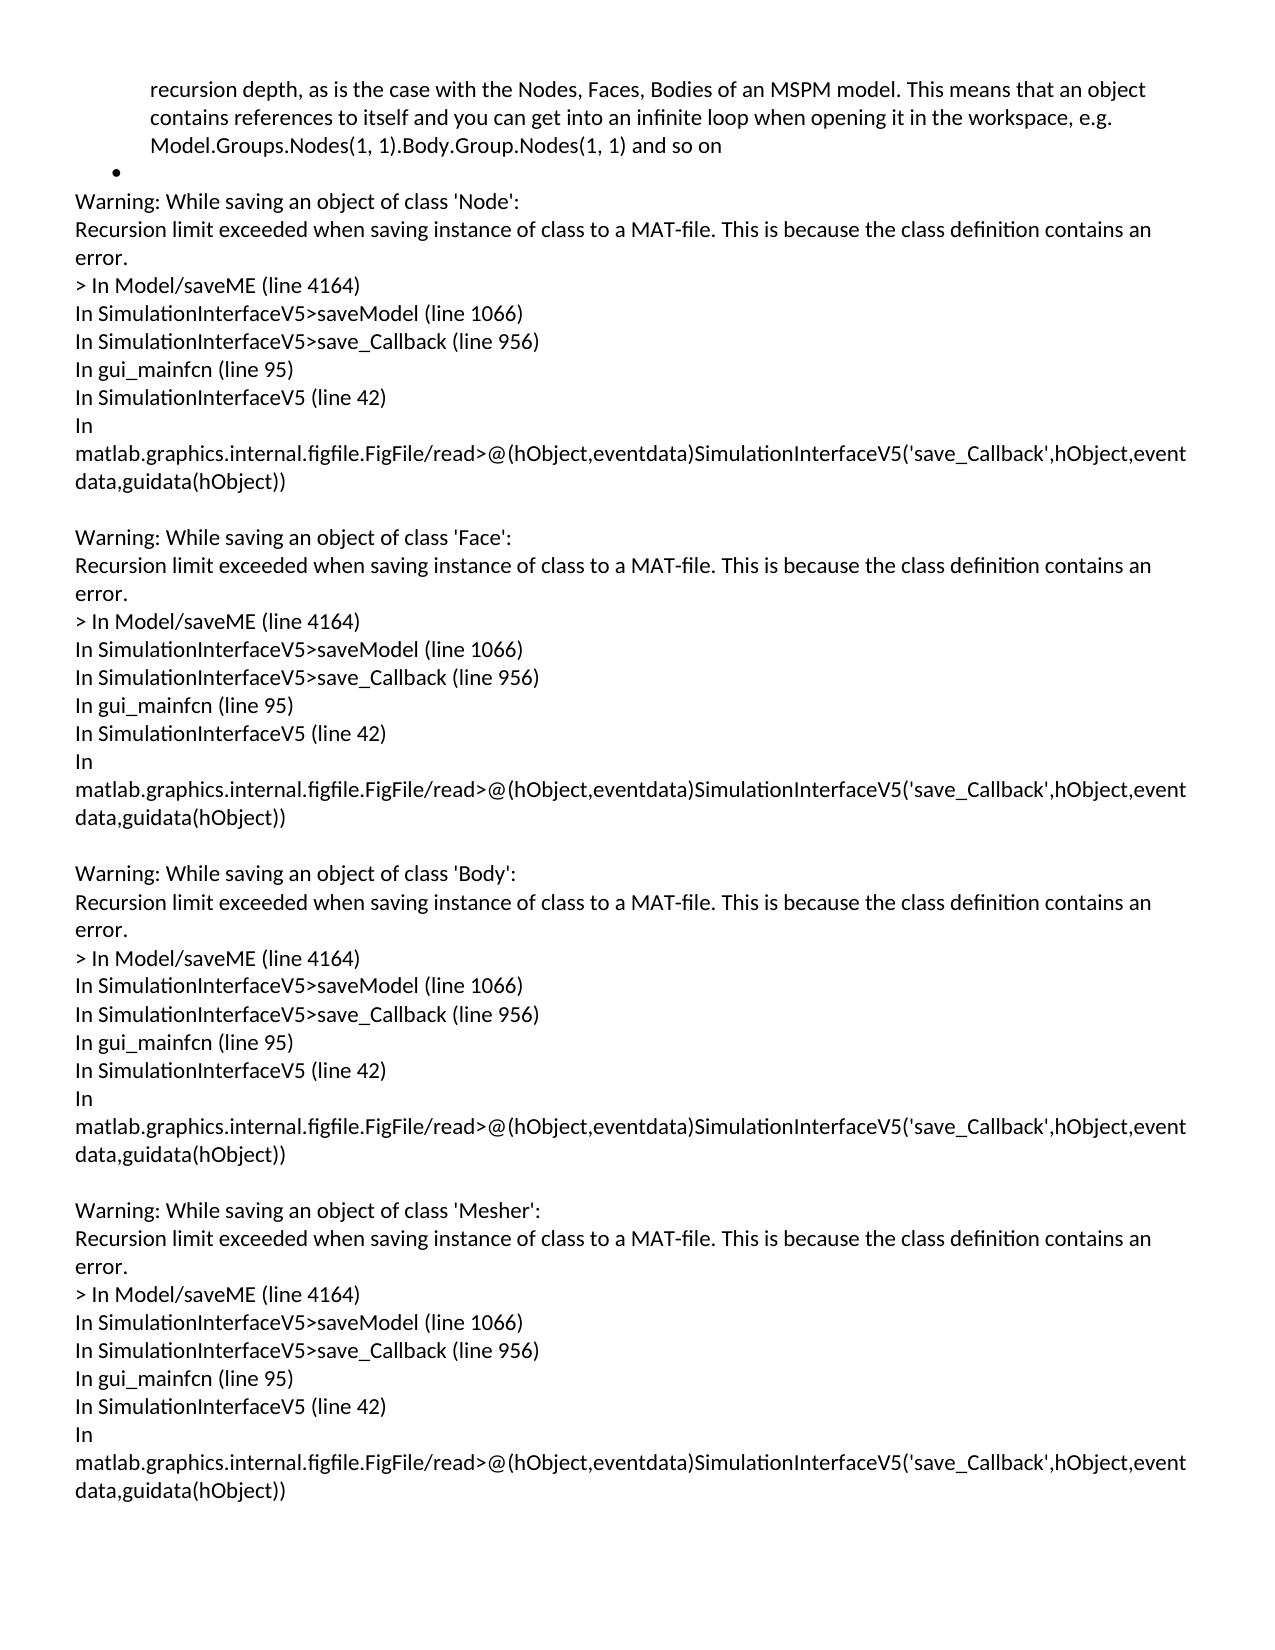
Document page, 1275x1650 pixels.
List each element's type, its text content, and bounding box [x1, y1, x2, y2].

text In gui_mainfcn (line 95) [75, 1364, 1200, 1392]
text > In Model/saveME (line 4164) [75, 944, 1200, 972]
text error. [75, 579, 1200, 607]
text In SimulationInterfaceV5>saveModel (line 1066) [75, 1308, 1200, 1336]
text > In Model/saveME (line 4164) [75, 607, 1200, 635]
text error. [75, 916, 1200, 944]
text In SimulationInterfaceV5>saveModel (line 1066) [75, 635, 1200, 663]
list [112, 75, 1200, 159]
text In SimulationInterfaceV5>save_Callback (line 956) [75, 327, 1200, 355]
text In gui_mainfcn (line 95) [75, 355, 1200, 383]
text In SimulationInterfaceV5 (line 42) [75, 383, 1200, 411]
text In SimulationInterfaceV5>save_Callback (line 956) [75, 1000, 1200, 1028]
text In SimulationInterfaceV5 (line 42) [75, 719, 1200, 747]
text error. [75, 243, 1200, 271]
text In SimulationInterfaceV5>save_Callback (line 956) [75, 663, 1200, 691]
text In SimulationInterfaceV5 (line 42) [75, 1392, 1200, 1420]
text In matlab.graphics.internal.figfile.FigFile/read>@(hObject,eventdata)SimulationInterfaceV5('save_Callback',hObject,eventdata,guidata(hObject)) [75, 747, 1200, 832]
text Warning: While saving an object of class 'Mesher': [75, 1196, 1200, 1224]
text error. [75, 1252, 1200, 1280]
text > In Model/saveME (line 4164) [75, 1280, 1200, 1308]
text Warning: While saving an object of class 'Body': [75, 859, 1200, 888]
text In SimulationInterfaceV5>save_Callback (line 956) [75, 1336, 1200, 1364]
text In matlab.graphics.internal.figfile.FigFile/read>@(hObject,eventdata)SimulationInterfaceV5('save_Callback',hObject,eventdata,guidata(hObject)) [75, 1084, 1200, 1168]
text Recursion limit exceeded when saving instance of class to a MAT-file. This is because the class definition contains an [75, 551, 1200, 579]
text Recursion limit exceeded when saving instance of class to a MAT-file. This is because the class definition contains an [75, 215, 1200, 243]
text In gui_mainfcn (line 95) [75, 691, 1200, 719]
text Warning: While saving an object of class 'Face': [75, 523, 1200, 551]
text Recursion limit exceeded when saving instance of class to a MAT-file. This is because the class definition contains an [75, 1224, 1200, 1252]
text In SimulationInterfaceV5 (line 42) [75, 1056, 1200, 1084]
text In matlab.graphics.internal.figfile.FigFile/read>@(hObject,eventdata)SimulationInterfaceV5('save_Callback',hObject,eventdata,guidata(hObject)) [75, 1420, 1200, 1504]
text In matlab.graphics.internal.figfile.FigFile/read>@(hObject,eventdata)SimulationInterfaceV5('save_Callback',hObject,eventdata,guidata(hObject)) [75, 411, 1200, 495]
text Recursion limit exceeded when saving instance of class to a MAT-file. This is because the class definition contains an [75, 888, 1200, 916]
text In SimulationInterfaceV5>saveModel (line 1066) [75, 299, 1200, 327]
text In SimulationInterfaceV5>saveModel (line 1066) [75, 972, 1200, 1000]
text Warning: While saving an object of class 'Node': [75, 187, 1200, 215]
text In gui_mainfcn (line 95) [75, 1028, 1200, 1056]
text > In Model/saveME (line 4164) [75, 271, 1200, 299]
